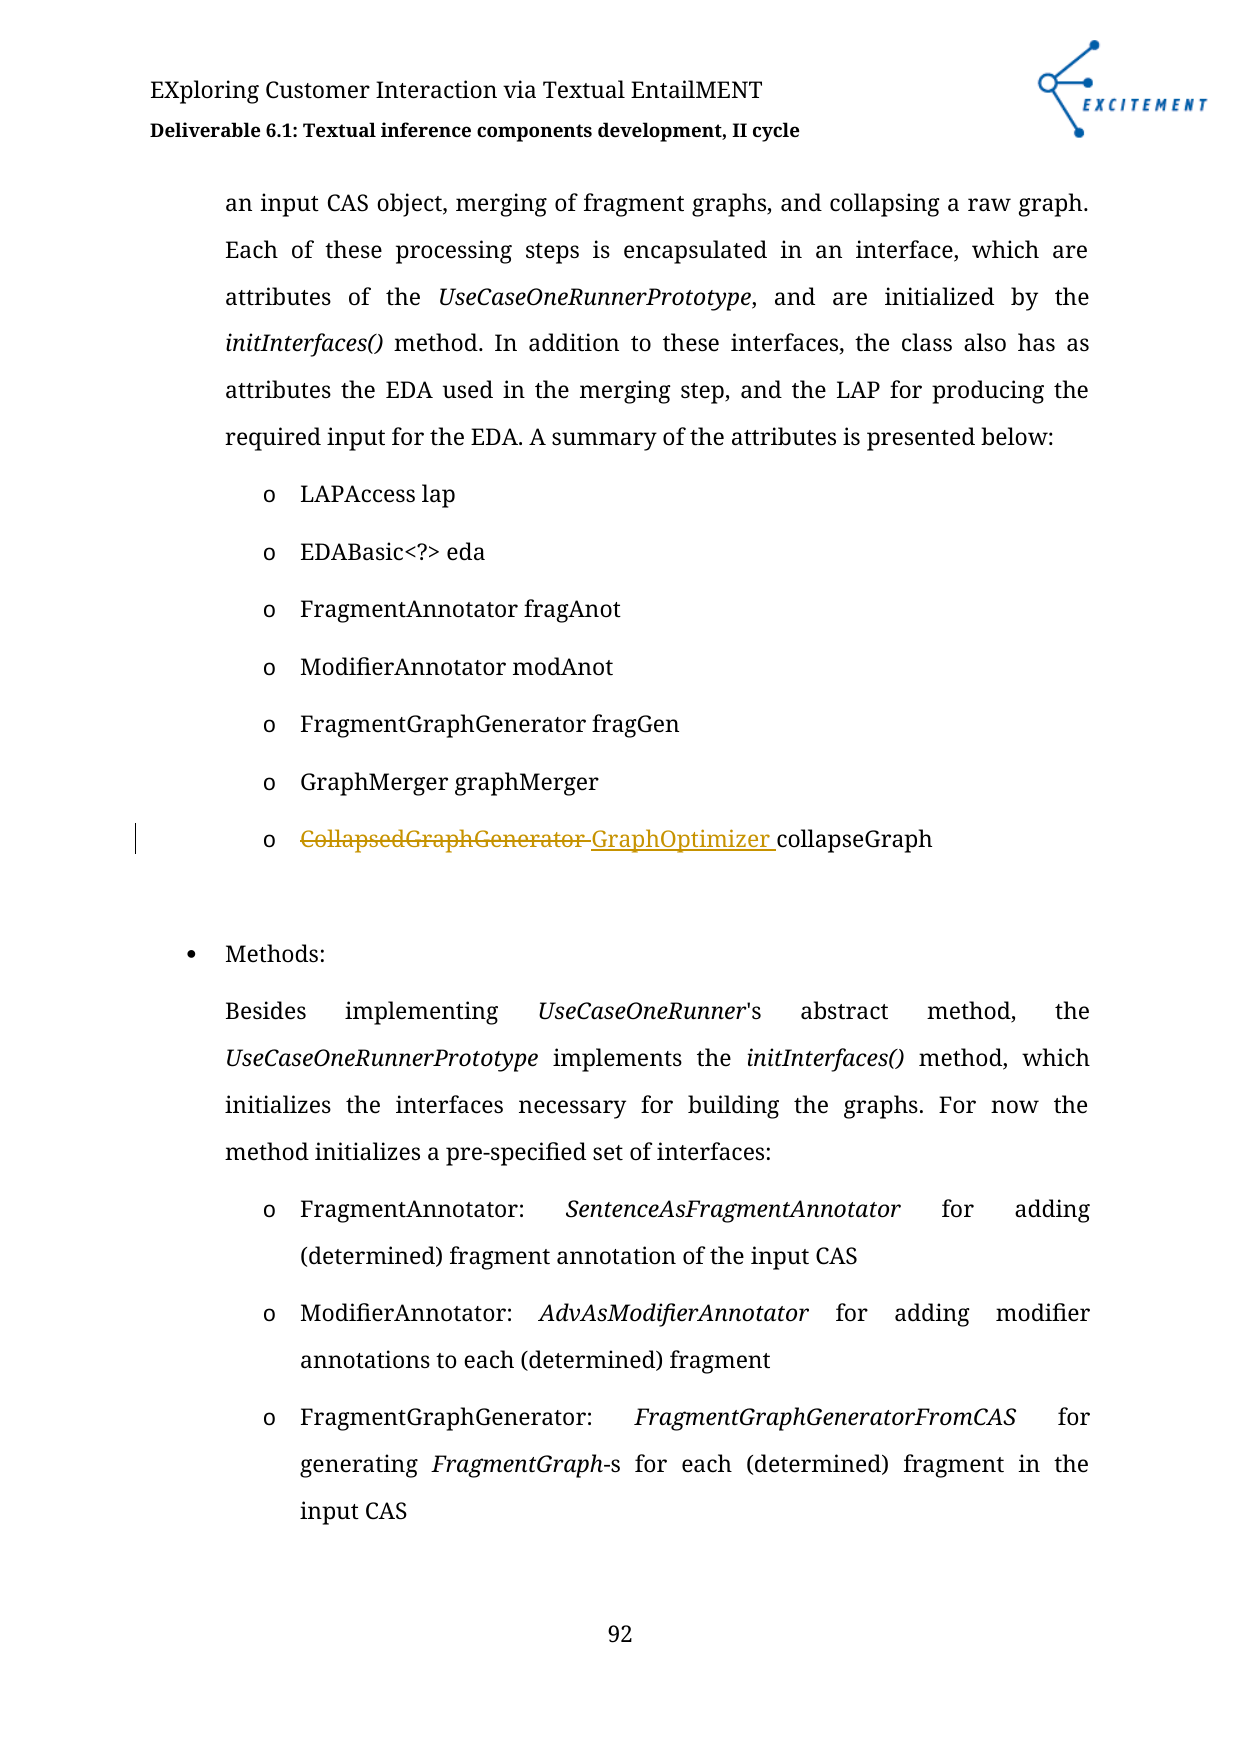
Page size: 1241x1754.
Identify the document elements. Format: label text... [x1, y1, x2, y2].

list ModifierAnnotator: AdvAsModifierAnnotator for adding modifier annotations to each (determined) fragment [262, 1297, 1090, 1375]
list collapseGraph [262, 823, 1090, 854]
text Besides implementing UseCaseOneRunner's abstract method, the UseCaseOneRunnerPrototype implements the initInterfaces() method, which initializes the interfaces necessary for building the graphs. For now the method initializes a pre-specified set of interfaces: [225, 995, 1090, 1167]
picture [1028, 29, 1212, 152]
list GraphMerger graphMerger [262, 765, 1090, 797]
list FragmentAnnotator fragAnot [262, 593, 1090, 624]
list FragmentGraphGenerator fragGen [262, 708, 1090, 739]
list Methods: [187, 937, 1090, 969]
list EDABasic<?> eda [262, 536, 1090, 567]
list ModifierAnnotator modAnot [262, 651, 1090, 682]
list LAPAccess lap [262, 478, 1090, 510]
list FragmentAnnotator: SentenceAsFragmentAnnotator for adding (determined) fragment annotation of the input CAS [262, 1193, 1090, 1271]
list FragmentGraphGenerator: FragmentGraphGeneratorFromCAS for generating FragmentGraph-s for each (determined) fragment in the input CAS [262, 1401, 1090, 1526]
